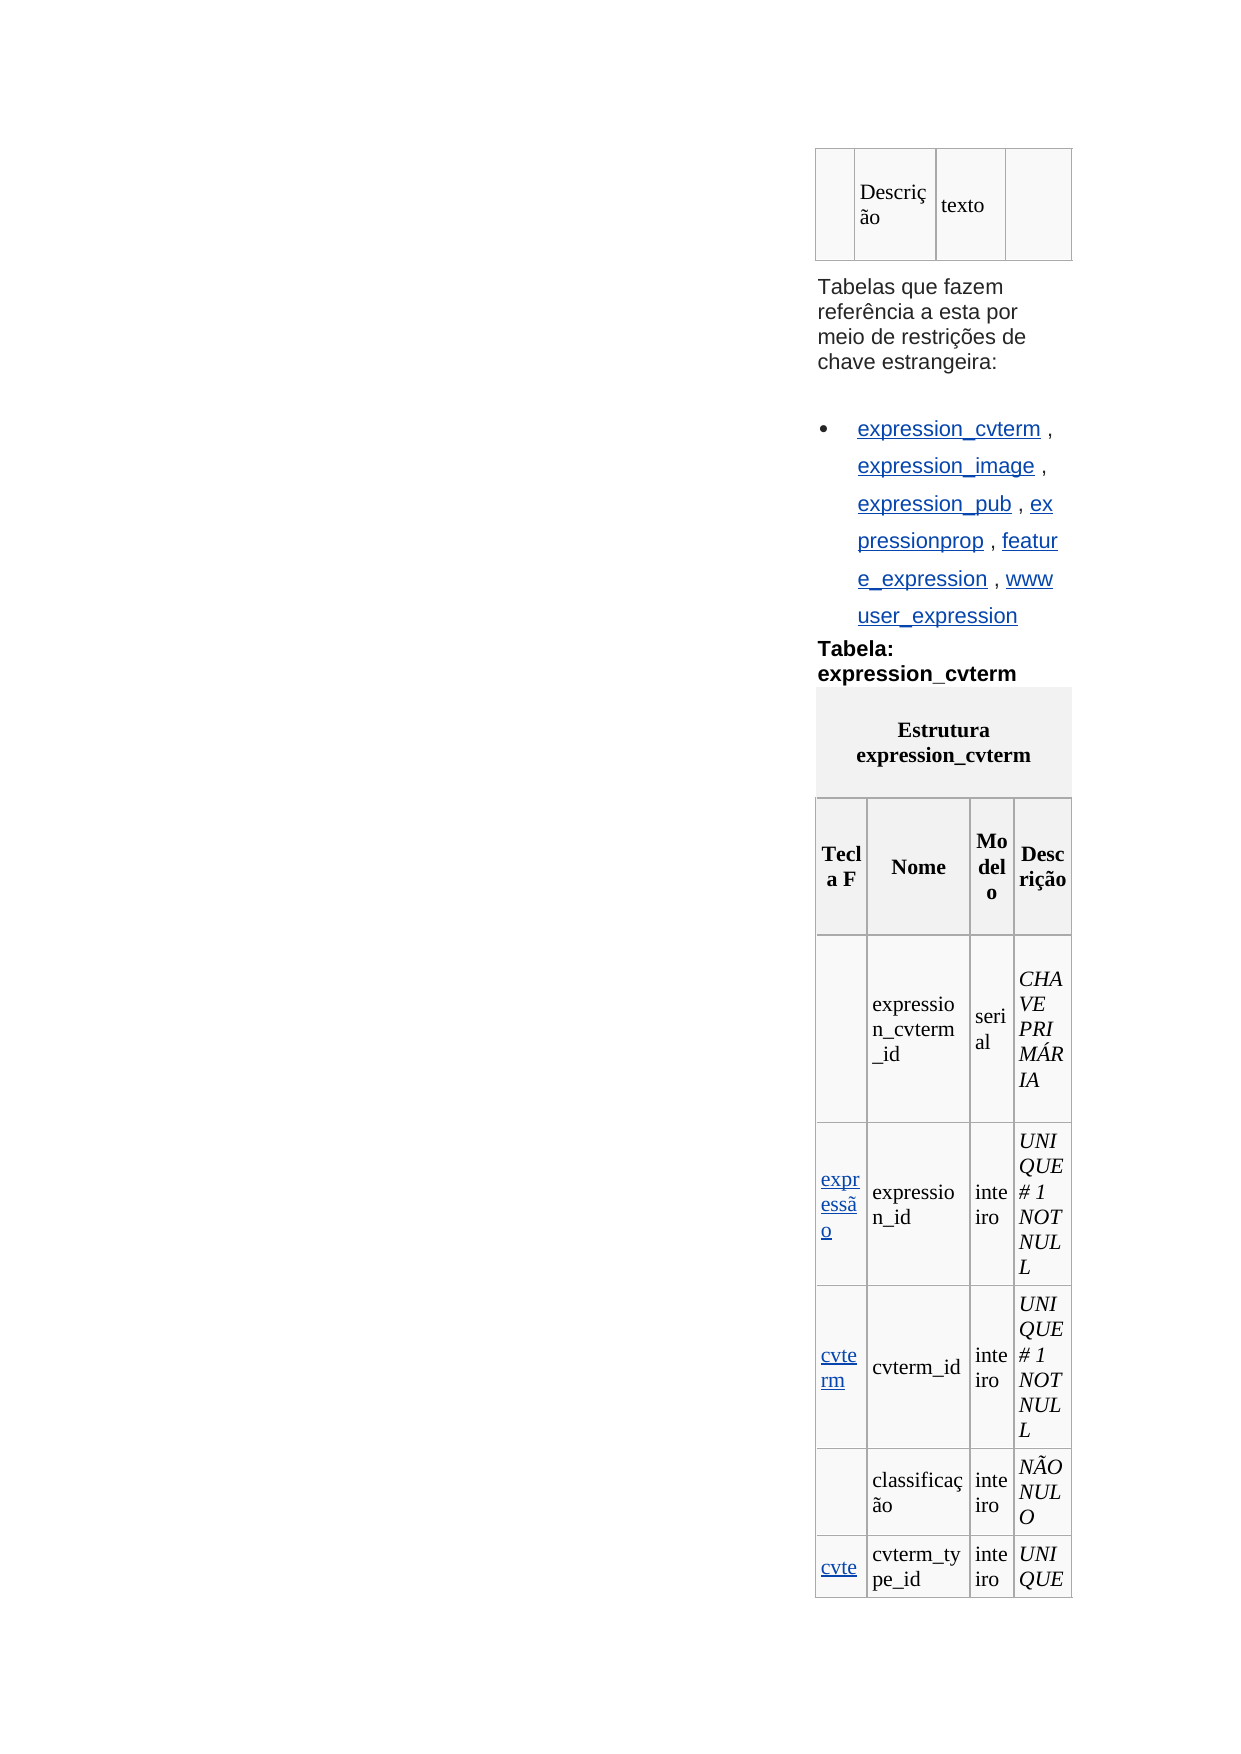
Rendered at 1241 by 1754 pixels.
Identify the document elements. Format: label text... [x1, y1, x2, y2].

table_cell [816, 1449, 866, 1534]
text Tabelas que fazem referência a esta por meio de restrições de chave estrangeira: [817, 274, 1063, 374]
table_cell texto [937, 149, 1005, 259]
table_cell cvterm [816, 1536, 866, 1597]
table_cell cvterm_id [868, 1286, 969, 1447]
table_cell Nome [868, 799, 969, 934]
table_cell expression_id [868, 1123, 969, 1284]
table_header Estrutura expression_cvterm [816, 687, 1072, 797]
table_cell inteiro [971, 1449, 1013, 1534]
table_cell UNIQUE # 1 NOT NULL [1015, 1123, 1071, 1284]
table_cell Modelo [971, 799, 1013, 934]
table_cell classificação [868, 1449, 969, 1534]
table_cell inteiro [971, 1123, 1013, 1284]
table_cell Tecla F [816, 798, 866, 934]
table_cell [1006, 149, 1071, 259]
table_cell inteiro [971, 1536, 1013, 1597]
table_cell inteiro [971, 1286, 1013, 1447]
table_cell cvterm_type_id [868, 1536, 969, 1597]
table_cell UNIQUE # 1 NOT NULL [1015, 1536, 1071, 1597]
text Tabela: expression_cvterm [817, 636, 1063, 687]
table_cell expressão [816, 1123, 866, 1284]
table_cell serial [971, 936, 1013, 1122]
table_cell NÃO NULO [1015, 1449, 1071, 1534]
table_cell cvterm [816, 1286, 866, 1447]
table_cell CHAVE PRIMÁRIA [1015, 936, 1071, 1122]
table_cell UNIQUE # 1 NOT NULL [1015, 1286, 1071, 1447]
table_cell [816, 149, 854, 259]
table_cell Descrição [855, 149, 935, 259]
list expression_cvterm , expression_image , expression_pub , expressionprop , feature_expression , wwwuser_expression [820, 404, 1063, 629]
table_cell [816, 935, 866, 1122]
table_cell Descrição [1015, 799, 1071, 934]
table_cell expression_cvterm_id [868, 936, 969, 1122]
